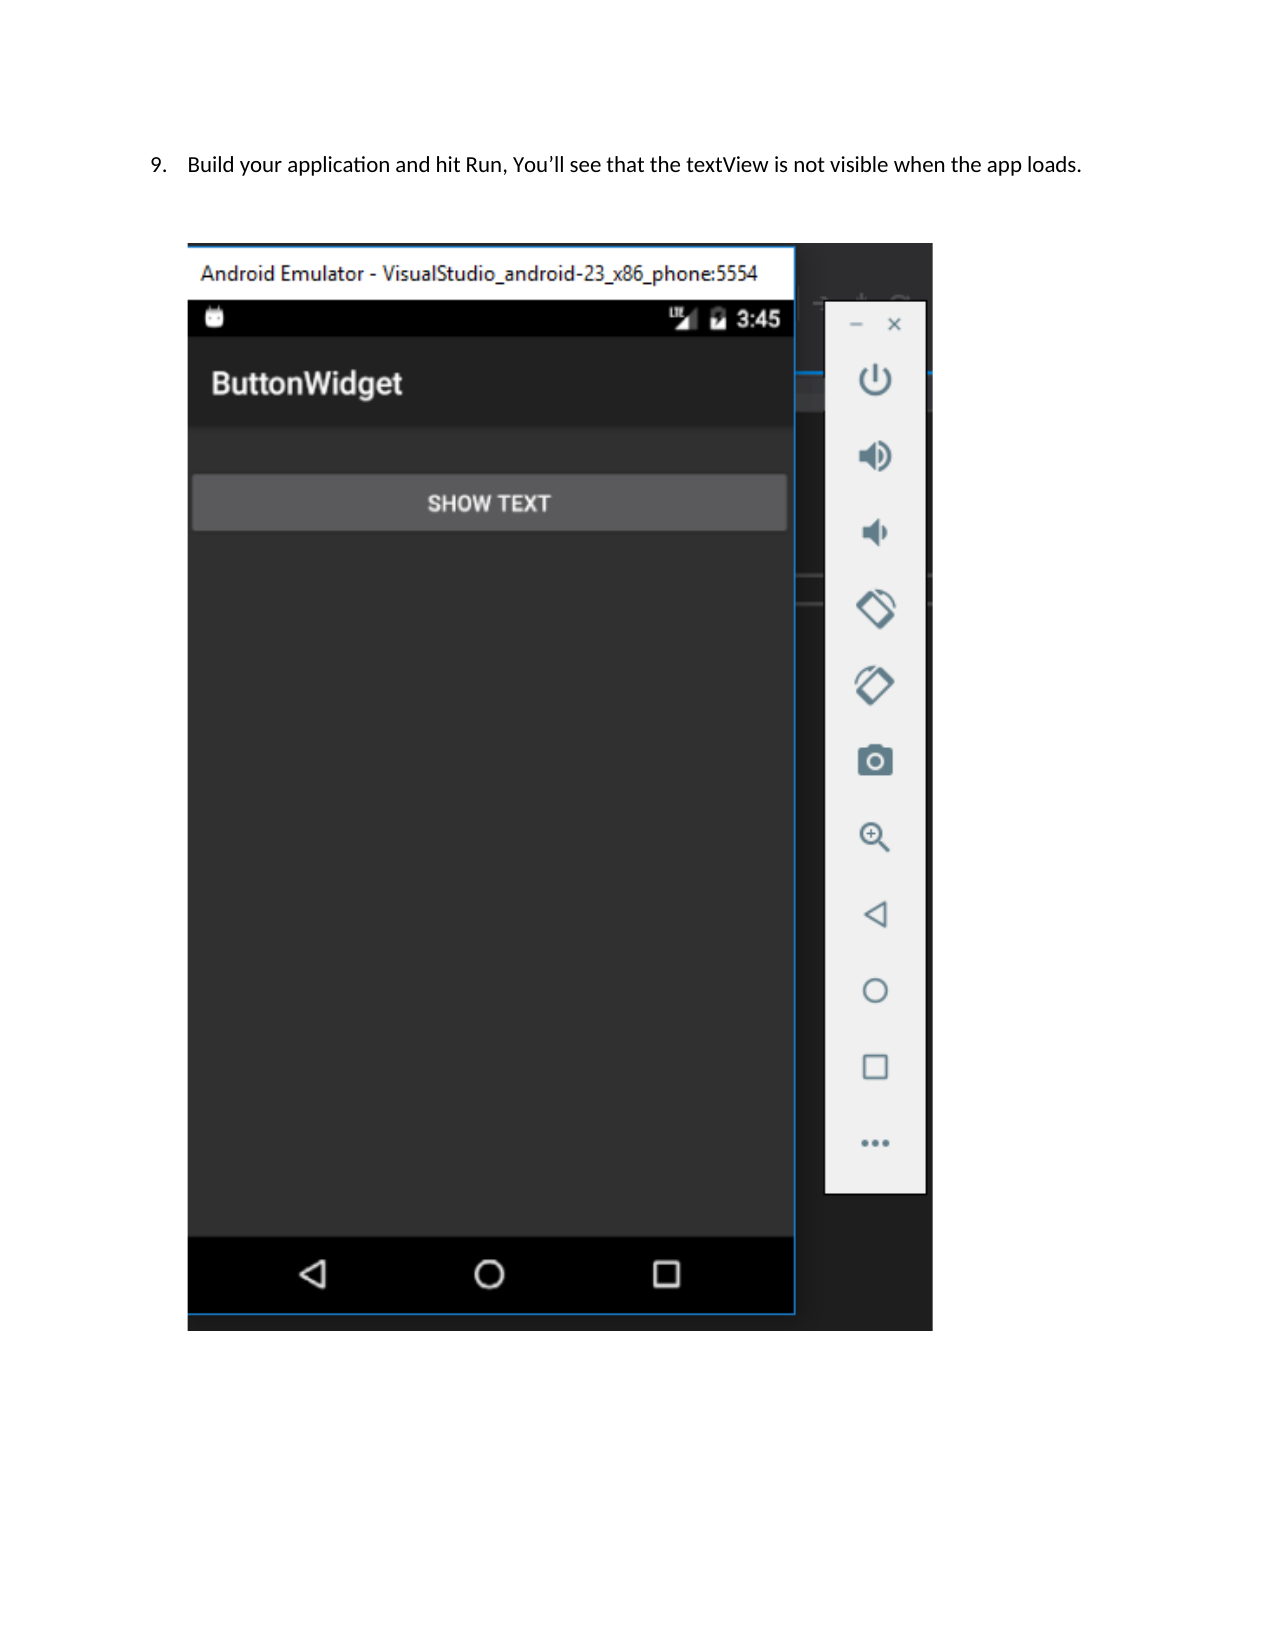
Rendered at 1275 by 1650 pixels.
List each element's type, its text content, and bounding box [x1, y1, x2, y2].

picture [187, 243, 933, 1331]
list Build your application and hit Run, You’ll see that the textView is not visible when the app loads. [150, 150, 1125, 178]
